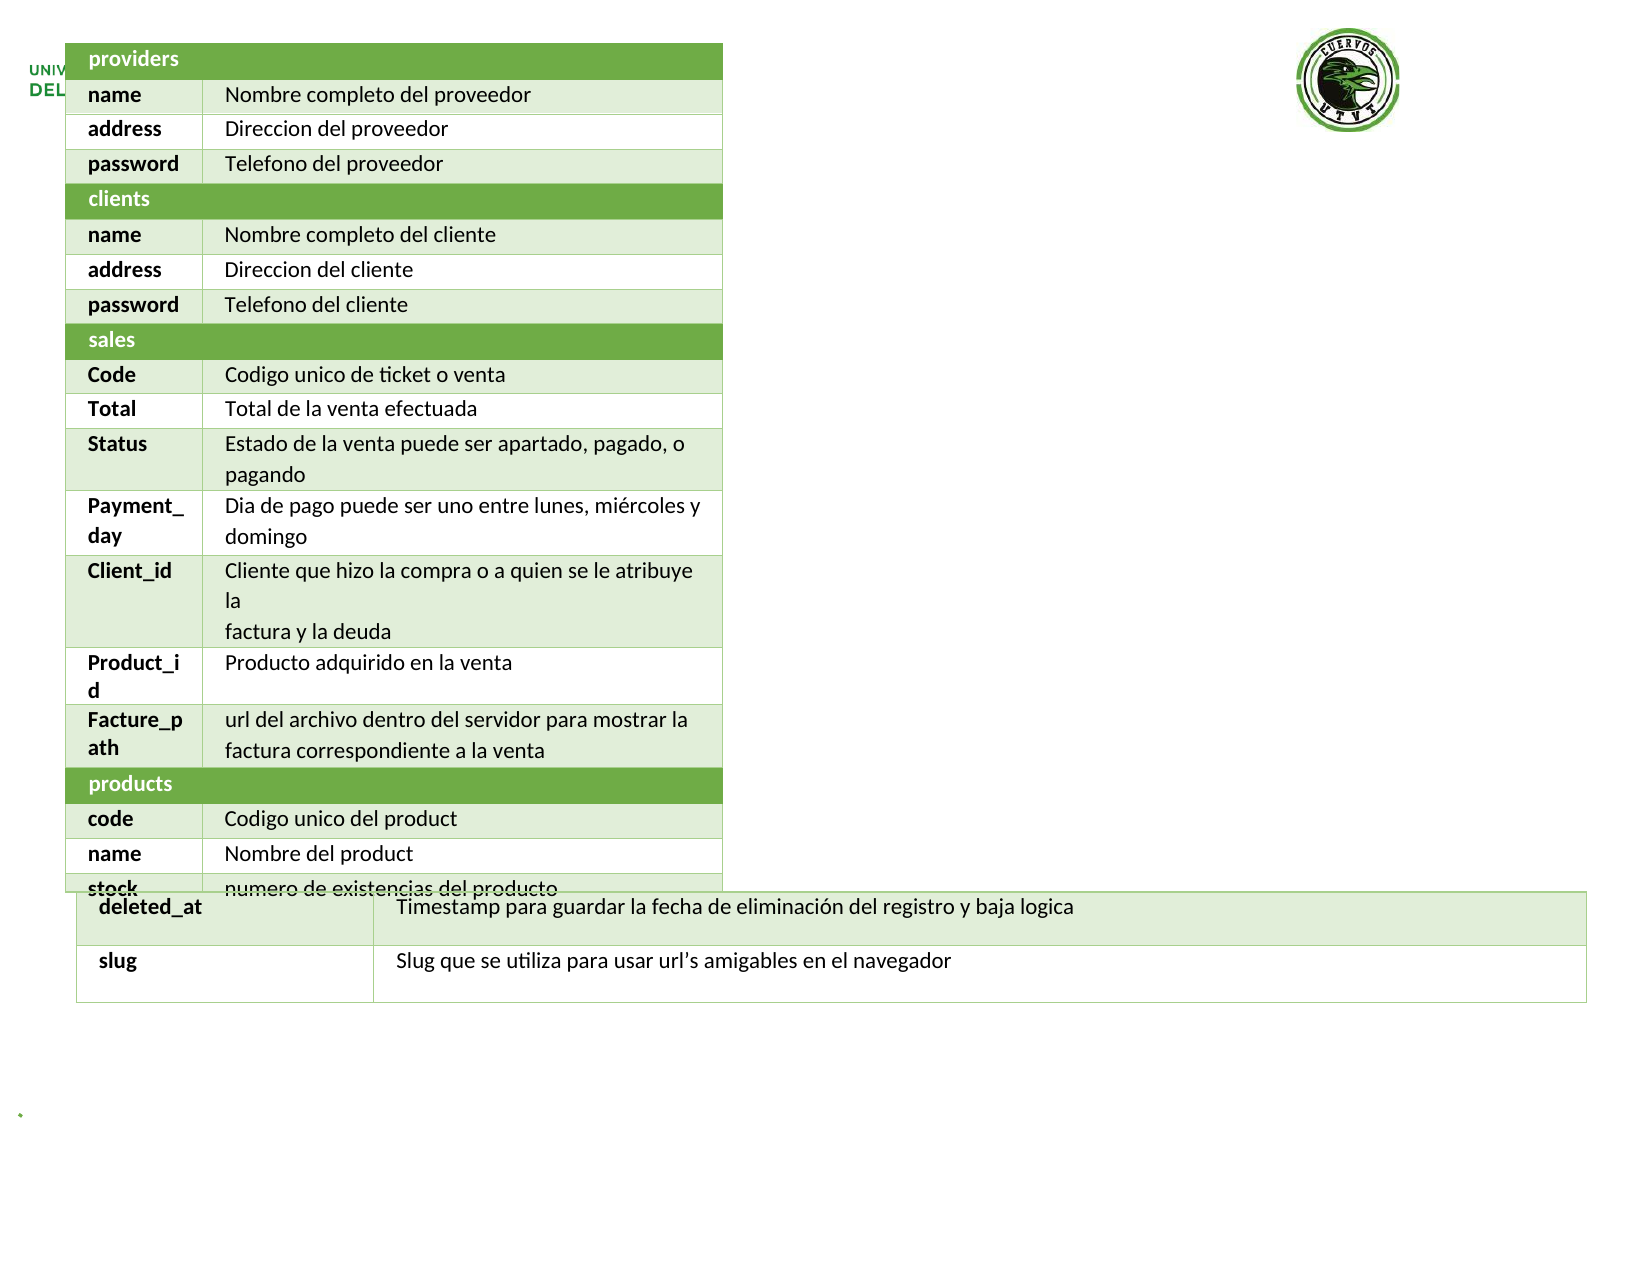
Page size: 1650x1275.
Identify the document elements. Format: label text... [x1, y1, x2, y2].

table_cell slug [77, 946, 373, 1002]
table_cell Slug que se utiliza para usar url’s amigables en el navegador [374, 946, 1586, 1002]
picture [29, 61, 65, 100]
table_cell deleted_at [77, 893, 373, 945]
table_cell Timestamp para guardar la fecha de eliminación del registro y baja logica [374, 893, 1586, 945]
picture [1296, 28, 1400, 132]
